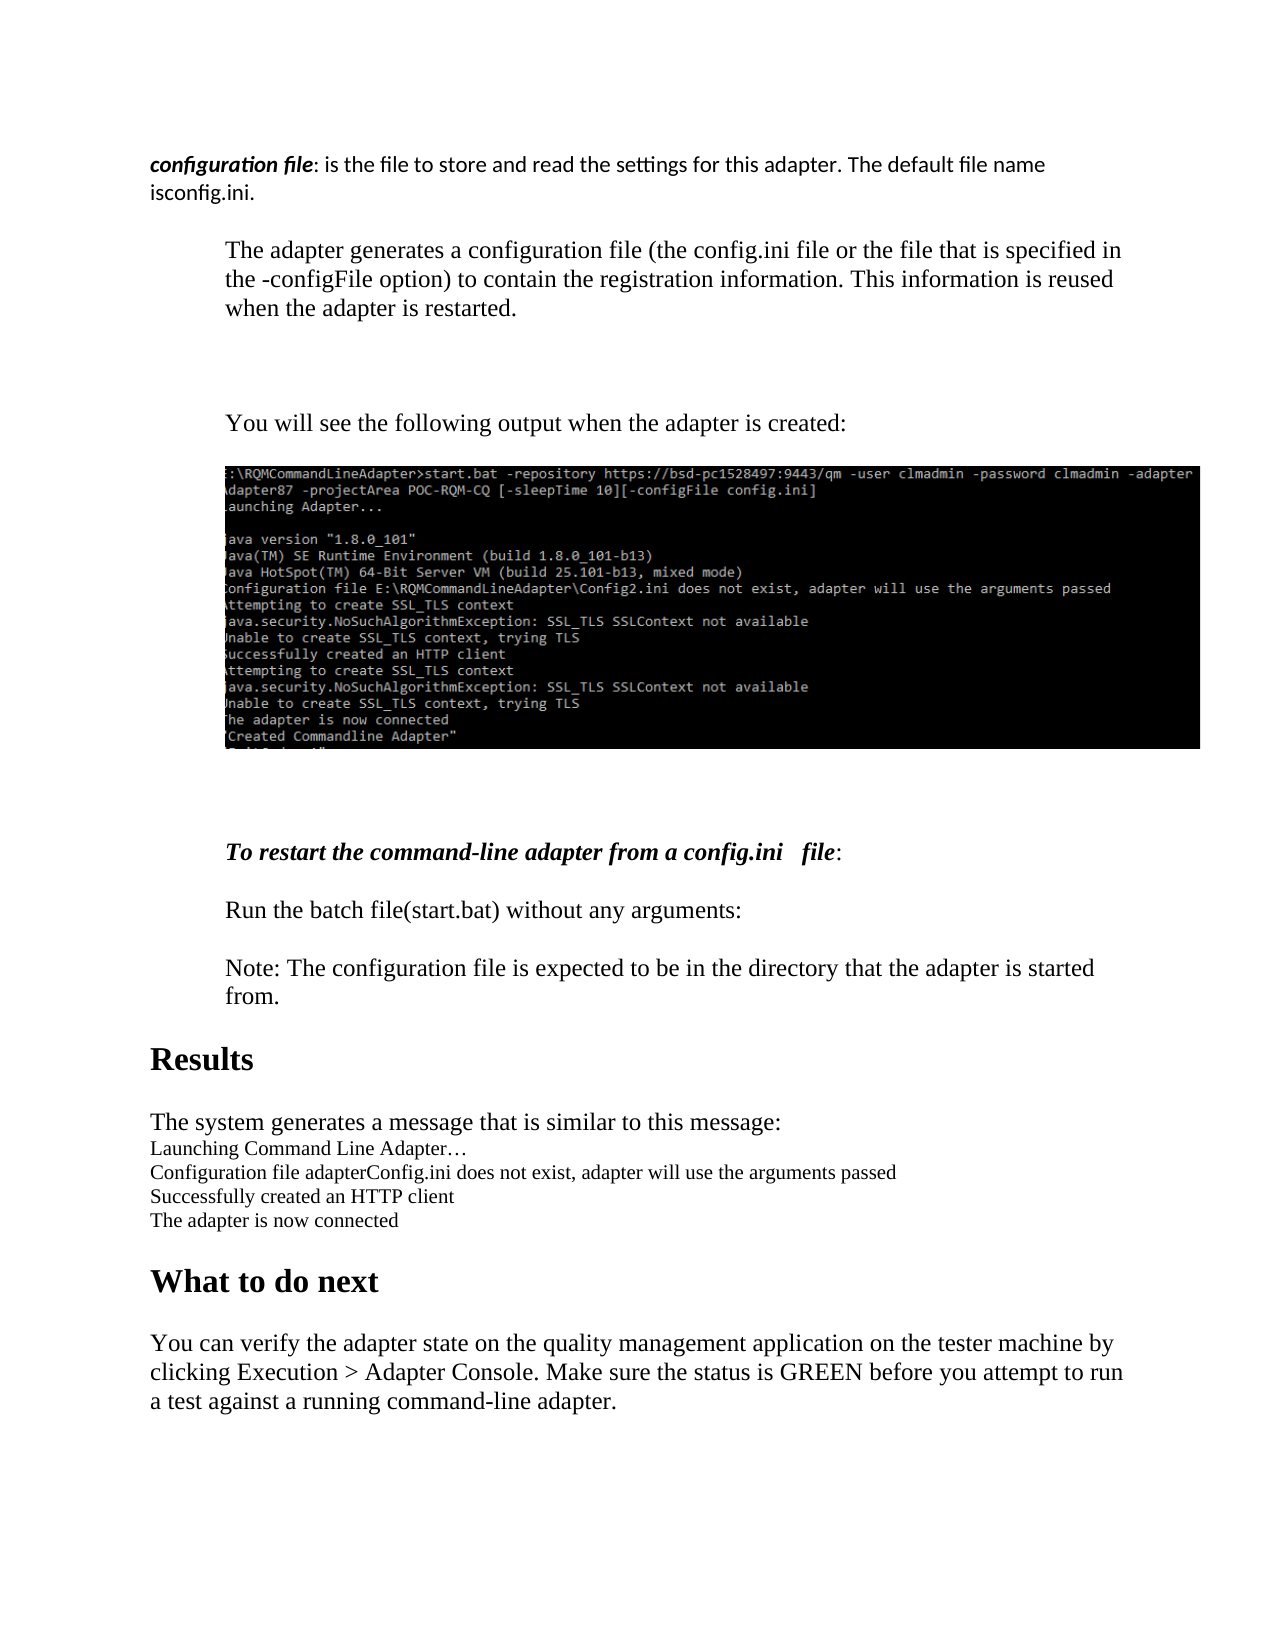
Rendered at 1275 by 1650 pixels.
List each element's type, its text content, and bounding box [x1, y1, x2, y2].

text The adapter generates a configuration file (the config.ini file or the file that is specified in the -configFile option) to contain the registration information. This information is reused when the adapter is restarted. [225, 235, 1125, 321]
text Note: The configuration file is expected to be in the directory that the adapter is started from. [225, 953, 1125, 1010]
text The adapter is now connected [150, 1208, 1125, 1232]
text Launching Command Line Adapter… [150, 1136, 1125, 1159]
picture [225, 466, 1200, 749]
text You will see the following output when the adapter is created: [225, 408, 1125, 437]
text You can verify the adapter state on the quality management application on the tester machine by clicking Execution > Adapter Console. Make sure the status is GREEN before you attempt to run a test against a running command-line adapter. [150, 1328, 1125, 1415]
text Configuration file adapterConfig.ini does not exist, adapter will use the arguments passed [150, 1159, 1125, 1184]
text Successfully created an HTTP client [150, 1184, 1125, 1208]
text The system generates a message that is similar to this message: [150, 1107, 1125, 1136]
text What to do next [150, 1261, 1125, 1299]
text configuration file: is the file to store and read the settings for this adapter. The default file name isconfig.ini. [150, 150, 1125, 206]
text To restart the command-line adapter from a config.ini file: [225, 837, 1125, 866]
text Run the batch file(start.bat) without any arguments: [225, 895, 1125, 923]
text Results [150, 1039, 1125, 1078]
